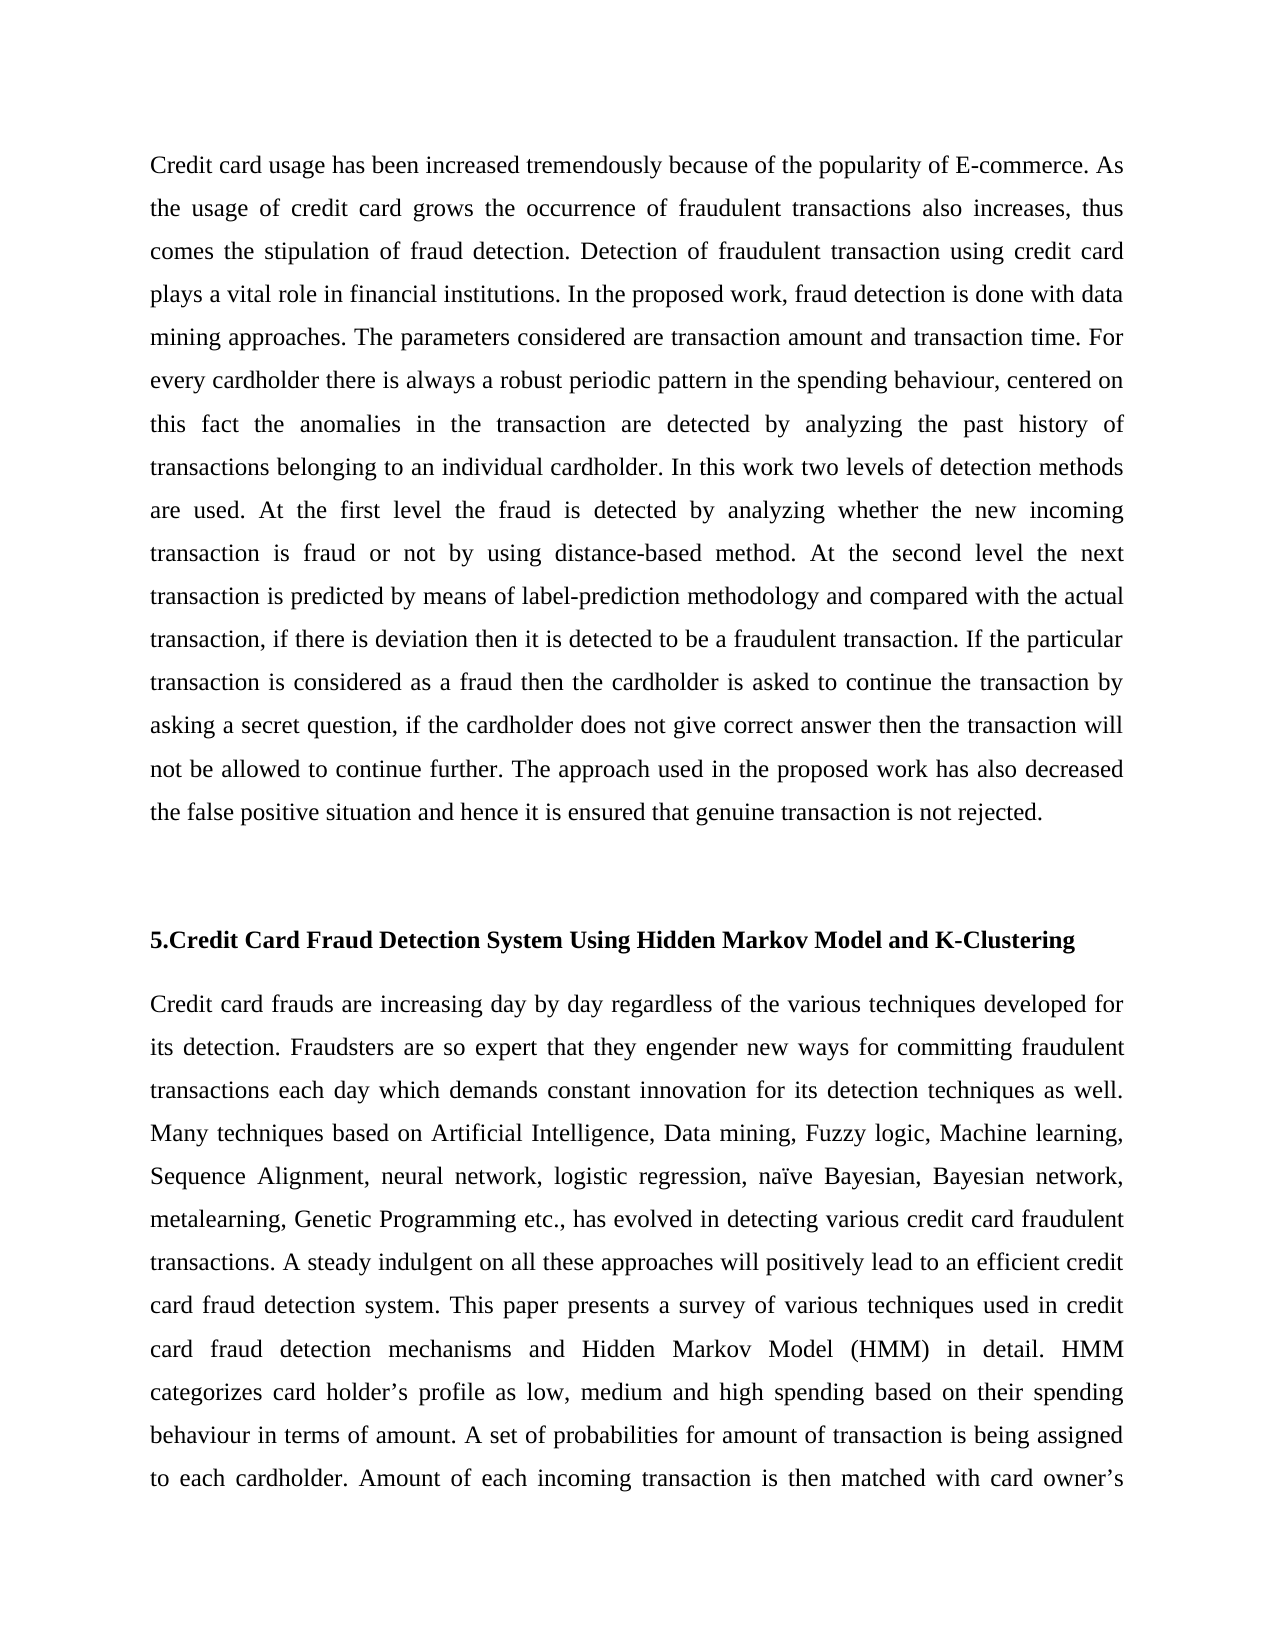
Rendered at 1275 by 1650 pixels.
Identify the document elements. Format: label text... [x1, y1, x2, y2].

text Credit card usage has been increased tremendously because of the popularity of E-commerce. As the usage of credit card grows the occurrence of fraudulent transactions also increases, thus comes the stipulation of fraud detection. Detection of fraudulent transaction using credit card plays a vital role in financial institutions. In the proposed work, fraud detection is done with data mining approaches. The parameters considered are transaction amount and transaction time. For every cardholder there is always a robust periodic pattern in the spending behaviour, centered on this fact the anomalies in the transaction are detected by analyzing the past history of transactions belonging to an individual cardholder. In this work two levels of detection methods are used. At the first level the fraud is detected by analyzing whether the new incoming transaction is fraud or not by using distance-based method. At the second level the next transaction is predicted by means of label-prediction methodology and compared with the actual transaction, if there is deviation then it is detected to be a fraudulent transaction. If the particular transaction is considered as a fraud then the cardholder is asked to continue the transaction by asking a secret question, if the cardholder does not give correct answer then the transaction will not be allowed to continue further. The approach used in the proposed work has also decreased the false positive situation and hence it is ensured that genuine transaction is not rejected. [150, 150, 1125, 826]
text 5.Credit Card Fraud Detection System Using Hidden Markov Model and K-Clustering [150, 925, 1125, 953]
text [150, 989, 1125, 1492]
